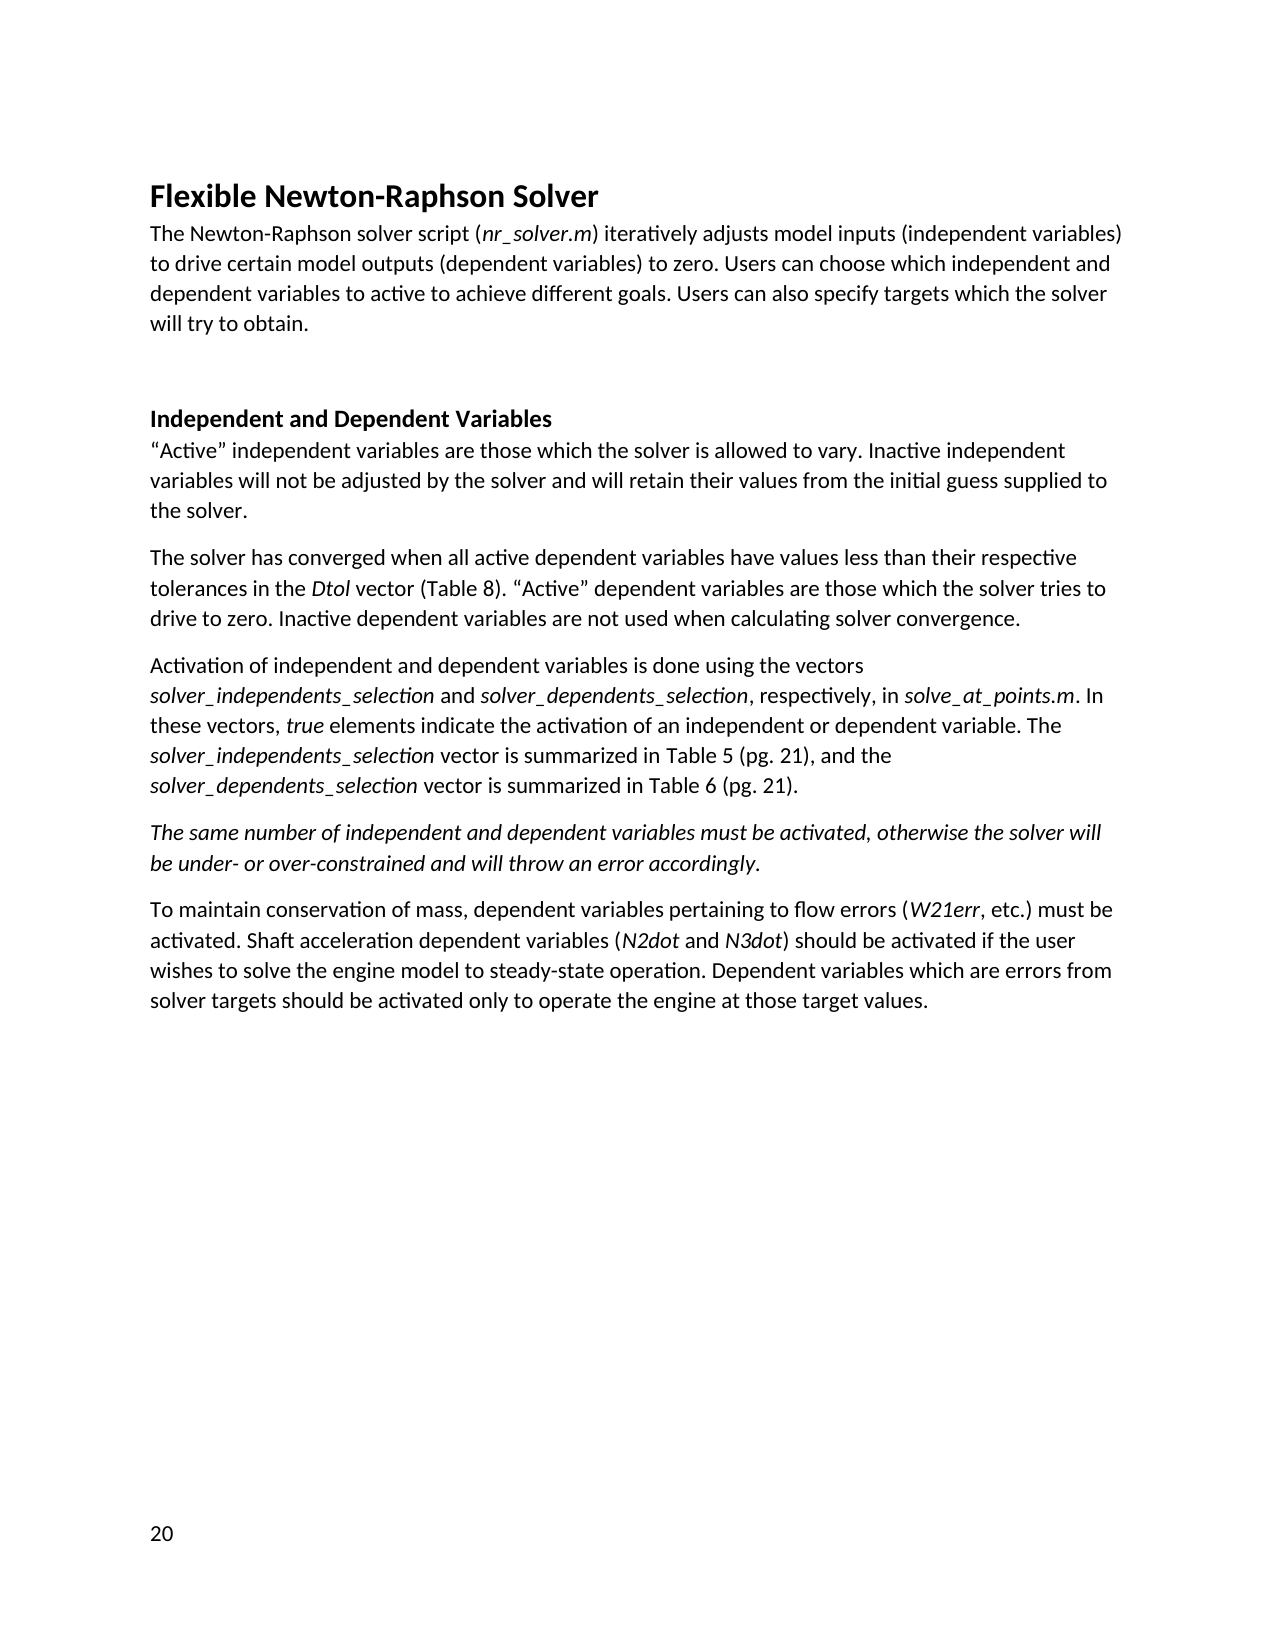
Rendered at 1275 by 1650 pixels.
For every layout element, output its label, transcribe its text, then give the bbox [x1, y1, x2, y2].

text The Newton-Raphson solver script (nr_solver.m) iteratively adjusts model inputs (independent variables) to drive certain model outputs (dependent variables) to zero. Users can choose which independent and dependent variables to active to achieve different goals. Users can also specify targets which the solver will try to obtain. [150, 219, 1125, 338]
text “Active” independent variables are those which the solver is allowed to vary. Inactive independent variables will not be adjusted by the solver and will retain their values from the initial guess supplied to the solver. [150, 436, 1125, 525]
subtitle Independent and Dependent Variables [150, 403, 1125, 434]
subtitle Flexible Newton-Raphson Solver [150, 175, 1125, 216]
text The same number of independent and dependent variables must be activated, otherwise the solver will be under- or over-constrained and will throw an error accordingly. [150, 818, 1125, 877]
text The solver has converged when all active dependent variables have values less than their respective tolerances in the Dtol vector (Table 8). “Active” dependent variables are those which the solver tries to drive to zero. Inactive dependent variables are not used when calculating solver convergence. [150, 543, 1125, 632]
text Activation of independent and dependent variables is done using the vectors solver_independents_selection and solver_dependents_selection, respectively, in solve_at_points.m. In these vectors, true elements indicate the activation of an independent or dependent variable. The solver_independents_selection vector is summarized in Table 5 (pg. 21), and the solver_dependents_selection vector is summarized in Table 6 (pg. 21). [150, 651, 1125, 800]
text To maintain conservation of mass, dependent variables pertaining to flow errors (W21err, etc.) must be activated. Shaft acceleration dependent variables (N2dot and N3dot) should be activated if the user wishes to solve the engine model to steady-state operation. Dependent variables which are errors from solver targets should be activated only to operate the engine at those target values. [150, 896, 1125, 1014]
